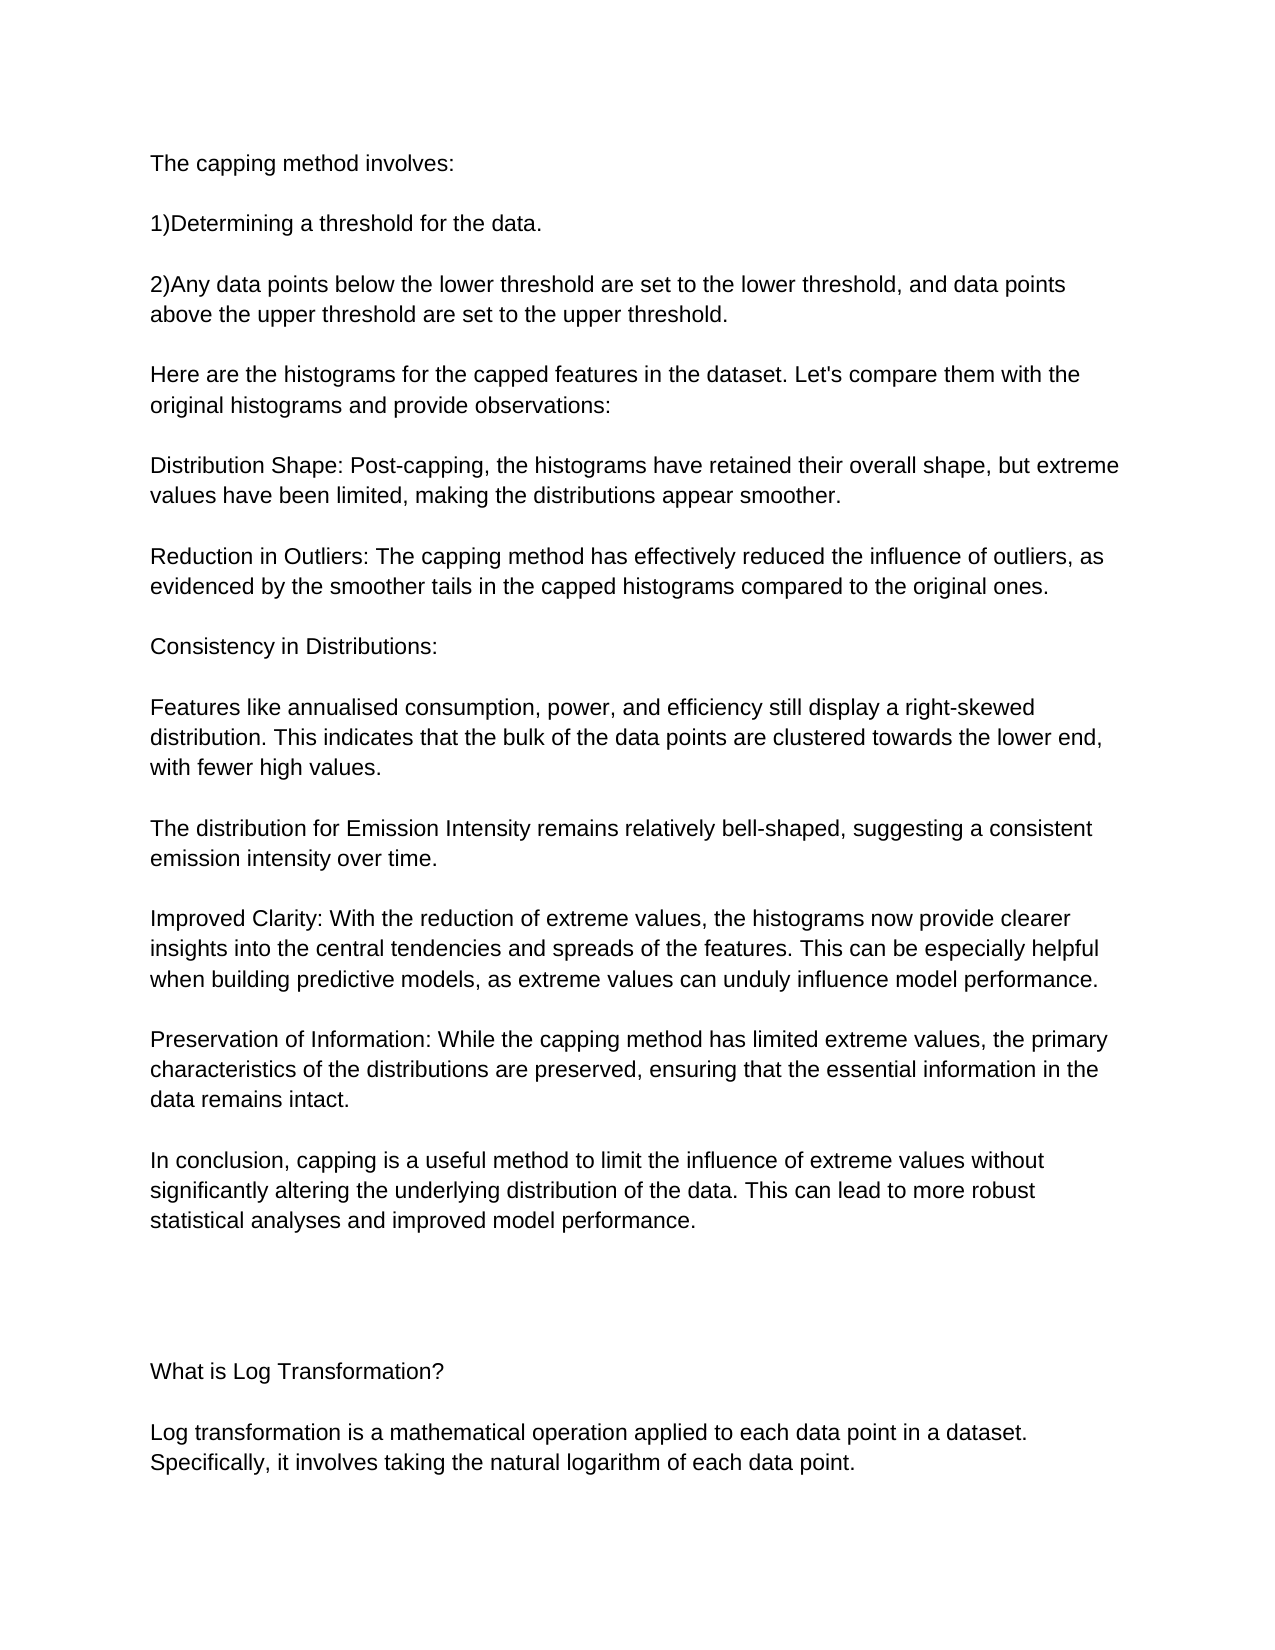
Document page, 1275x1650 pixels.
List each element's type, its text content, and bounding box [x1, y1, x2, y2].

text The distribution for Emission Intensity remains relatively bell-shaped, suggesting a consistent emission intensity over time. [150, 814, 1125, 871]
text Consistency in Distributions: [150, 633, 1125, 660]
text Reduction in Outliers: The capping method has effectively reduced the influence of outliers, as evidenced by the smoother tails in the capped histograms compared to the original ones. [150, 543, 1125, 599]
text 1)Determining a threshold for the data. [150, 210, 1125, 237]
text Improved Clarity: With the reduction of extreme values, the histograms now provide clearer insights into the central tendencies and spreads of the features. This can be especially helpful when building predictive models, as extreme values can unduly influence model performance. [150, 905, 1125, 992]
text 2)Any data points below the lower threshold are set to the lower threshold, and data points above the upper threshold are set to the upper threshold. [150, 271, 1125, 327]
text In conclusion, capping is a useful method to limit the influence of extreme values without significantly altering the underlying distribution of the data. This can lead to more robust statistical analyses and improved model performance. [150, 1147, 1125, 1234]
text Preservation of Information: While the capping method has limited extreme values, the primary characteristics of the distributions are preserved, ensuring that the essential information in the data remains intact. [150, 1026, 1125, 1113]
text Features like annualised consumption, power, and efficiency still display a right-skewed distribution. This indicates that the bulk of the data points are clustered towards the lower end, with fewer high values. [150, 694, 1125, 781]
text What is Log Transformation? [150, 1358, 1125, 1385]
text The capping method involves: [150, 150, 1125, 176]
text Here are the histograms for the capped features in the dataset. Let's compare them with the original histograms and provide observations: [150, 361, 1125, 418]
text Distribution Shape: Post-capping, the histograms have retained their overall shape, but extreme values have been limited, making the distributions appear smoother. [150, 452, 1125, 509]
text Log transformation is a mathematical operation applied to each data point in a dataset. Specifically, it involves taking the natural logarithm of each data point. [150, 1419, 1125, 1475]
